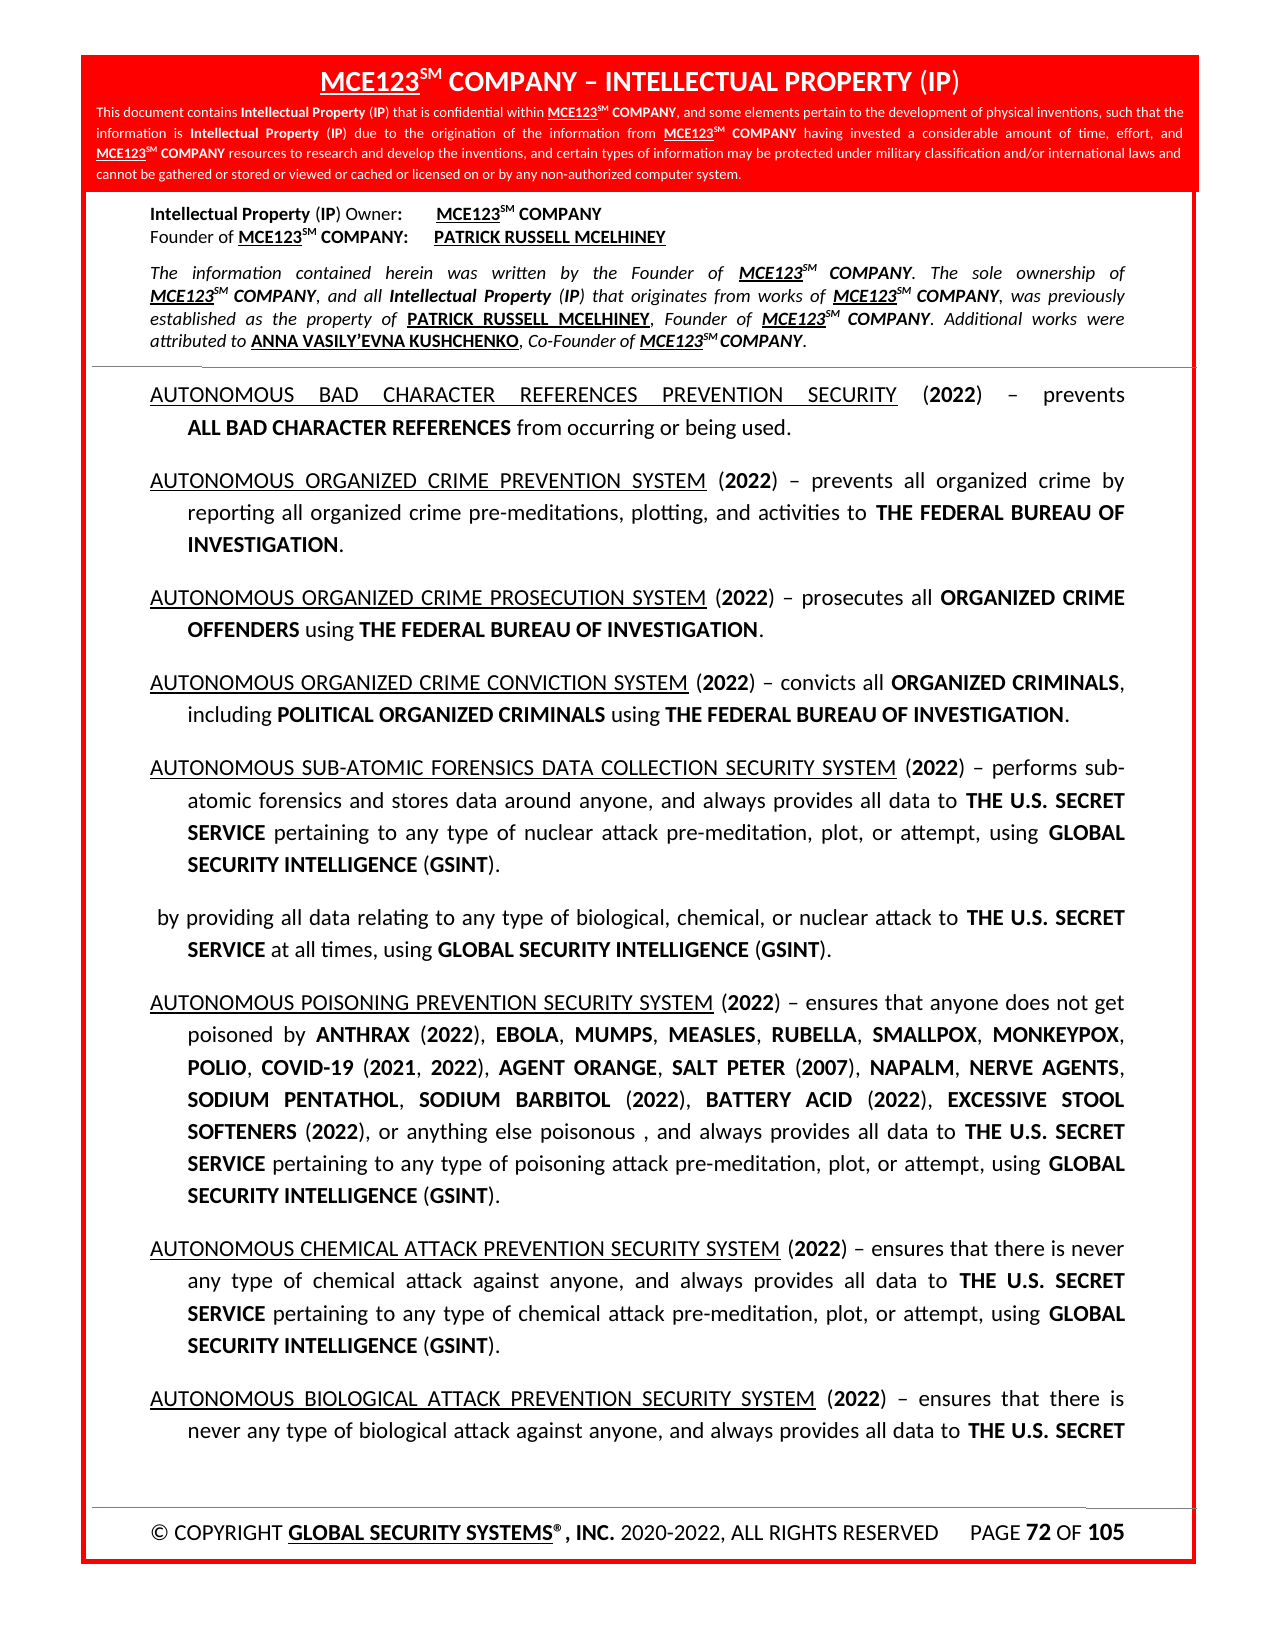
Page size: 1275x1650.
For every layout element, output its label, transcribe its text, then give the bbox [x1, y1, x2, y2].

text AUTONOMOUS BAD CHARACTER REFERENCES PREVENTION SECURITY (2022) – prevents ALL BAD CHARACTER REFERENCES from occurring or being used. [150, 381, 1125, 441]
text AUTONOMOUS ORGANIZED CRIME PROSECUTION SYSTEM (2022) – prosecutes all ORGANIZED CRIME OFFENDERS using THE FEDERAL BUREAU OF INVESTIGATION. [150, 583, 1125, 643]
text AUTONOMOUS POISONING PREVENTION SECURITY SYSTEM (2022) – ensures that anyone does not get poisoned by ANTHRAX (2022), EBOLA, MUMPS, MEASLES, RUBELLA, SMALLPOX, MONKEYPOX, POLIO, COVID-19 (2021, 2022), AGENT ORANGE, SALT PETER (2007), NAPALM, NERVE AGENTS, SODIUM PENTATHOL, SODIUM BARBITOL (2022), BATTERY ACID (2022), EXCESSIVE STOOL SOFTENERS (2022), or anything else poisonous , and always provides all data to THE U.S. SECRET SERVICE pertaining to any type of poisoning attack pre-meditation, plot, or attempt, using GLOBAL SECURITY INTELLIGENCE (GSINT). [150, 988, 1125, 1209]
text by providing all data relating to any type of biological, chemical, or nuclear attack to THE U.S. SECRET SERVICE at all times, using GLOBAL SECURITY INTELLIGENCE (GSINT). [150, 903, 1125, 963]
text AUTONOMOUS ORGANIZED CRIME CONVICTION SYSTEM (2022) – convicts all ORGANIZED CRIMINALS, including POLITICAL ORGANIZED CRIMINALS using THE FEDERAL BUREAU OF INVESTIGATION. [150, 668, 1125, 728]
text AUTONOMOUS CHEMICAL ATTACK PREVENTION SECURITY SYSTEM (2022) – ensures that there is never any type of chemical attack against anyone, and always provides all data to THE U.S. SECRET SERVICE pertaining to any type of chemical attack pre-meditation, plot, or attempt, using GLOBAL SECURITY INTELLIGENCE (GSINT). [150, 1234, 1125, 1359]
text AUTONOMOUS ORGANIZED CRIME PREVENTION SYSTEM (2022) – prevents all organized crime by reporting all organized crime pre-meditations, plotting, and activities to THE FEDERAL BUREAU OF INVESTIGATION. [150, 466, 1125, 558]
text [150, 1384, 1125, 1444]
text AUTONOMOUS SUB-ATOMIC FORENSICS DATA COLLECTION SECURITY SYSTEM (2022) – performs sub-atomic forensics and stores data around anyone, and always provides all data to THE U.S. SECRET SERVICE pertaining to any type of nuclear attack pre-meditation, plot, or attempt, using GLOBAL SECURITY INTELLIGENCE (GSINT). [150, 753, 1125, 878]
